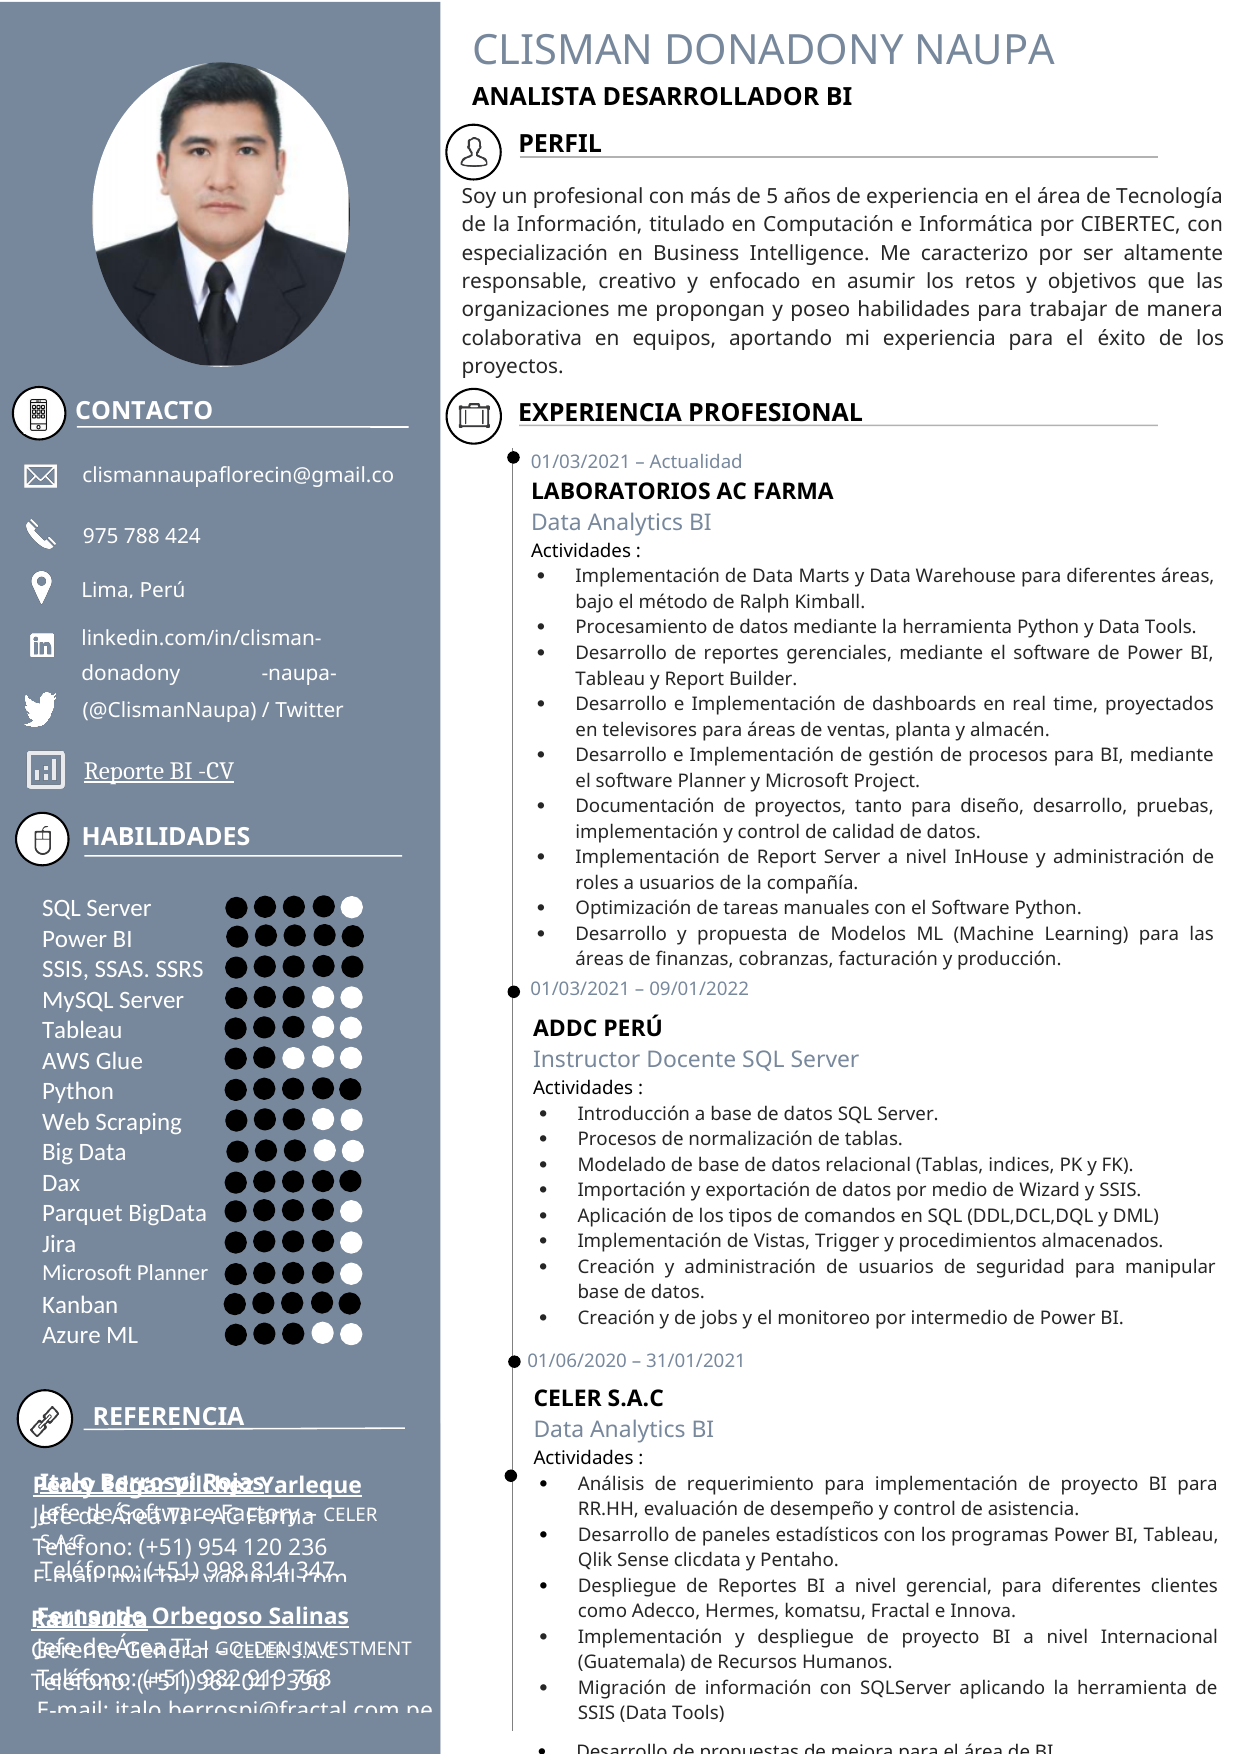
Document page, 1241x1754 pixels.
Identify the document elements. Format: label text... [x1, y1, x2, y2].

picture [460, 137, 488, 167]
table_cell [222, 1136, 413, 1167]
table_cell Kanban [31, 1289, 222, 1319]
table_cell Microsoft Planner [31, 1259, 222, 1289]
table_cell Jira [31, 1228, 222, 1258]
table_cell Dax [31, 1167, 222, 1197]
table_cell [222, 1075, 413, 1106]
table_cell Big Data [31, 1136, 222, 1167]
table_cell AWS Glue [31, 1045, 222, 1075]
table_cell SSIS, SSAS. SSRS [31, 953, 222, 984]
table_cell [222, 984, 413, 1014]
table_cell [222, 1320, 413, 1350]
table_cell Python [31, 1075, 222, 1106]
picture [458, 403, 490, 428]
table_cell [222, 1106, 413, 1136]
table_cell MySQL Server [31, 984, 222, 1014]
table_cell Tableau [31, 1014, 222, 1045]
table_cell Azure ML [31, 1320, 222, 1350]
table_cell [222, 1167, 413, 1197]
table_cell [222, 1045, 413, 1075]
table_cell [222, 1259, 413, 1289]
table_header [222, 892, 413, 923]
picture [92, 62, 350, 367]
table_cell Parquet BigData [31, 1198, 222, 1228]
text D [338, 148, 460, 178]
text D [488, 148, 1063, 178]
table_cell Web Scraping [31, 1106, 222, 1136]
picture [34, 826, 51, 855]
picture [23, 398, 53, 434]
table_header SQL Server [31, 892, 222, 923]
picture [30, 1406, 59, 1437]
picture [20, 744, 71, 795]
table_cell [222, 1014, 413, 1045]
table_cell [222, 1228, 413, 1258]
table_cell [222, 953, 413, 984]
table_cell [222, 923, 413, 953]
table_cell Power BI [31, 923, 222, 953]
table_cell [222, 1198, 413, 1228]
table_cell [222, 1289, 413, 1319]
